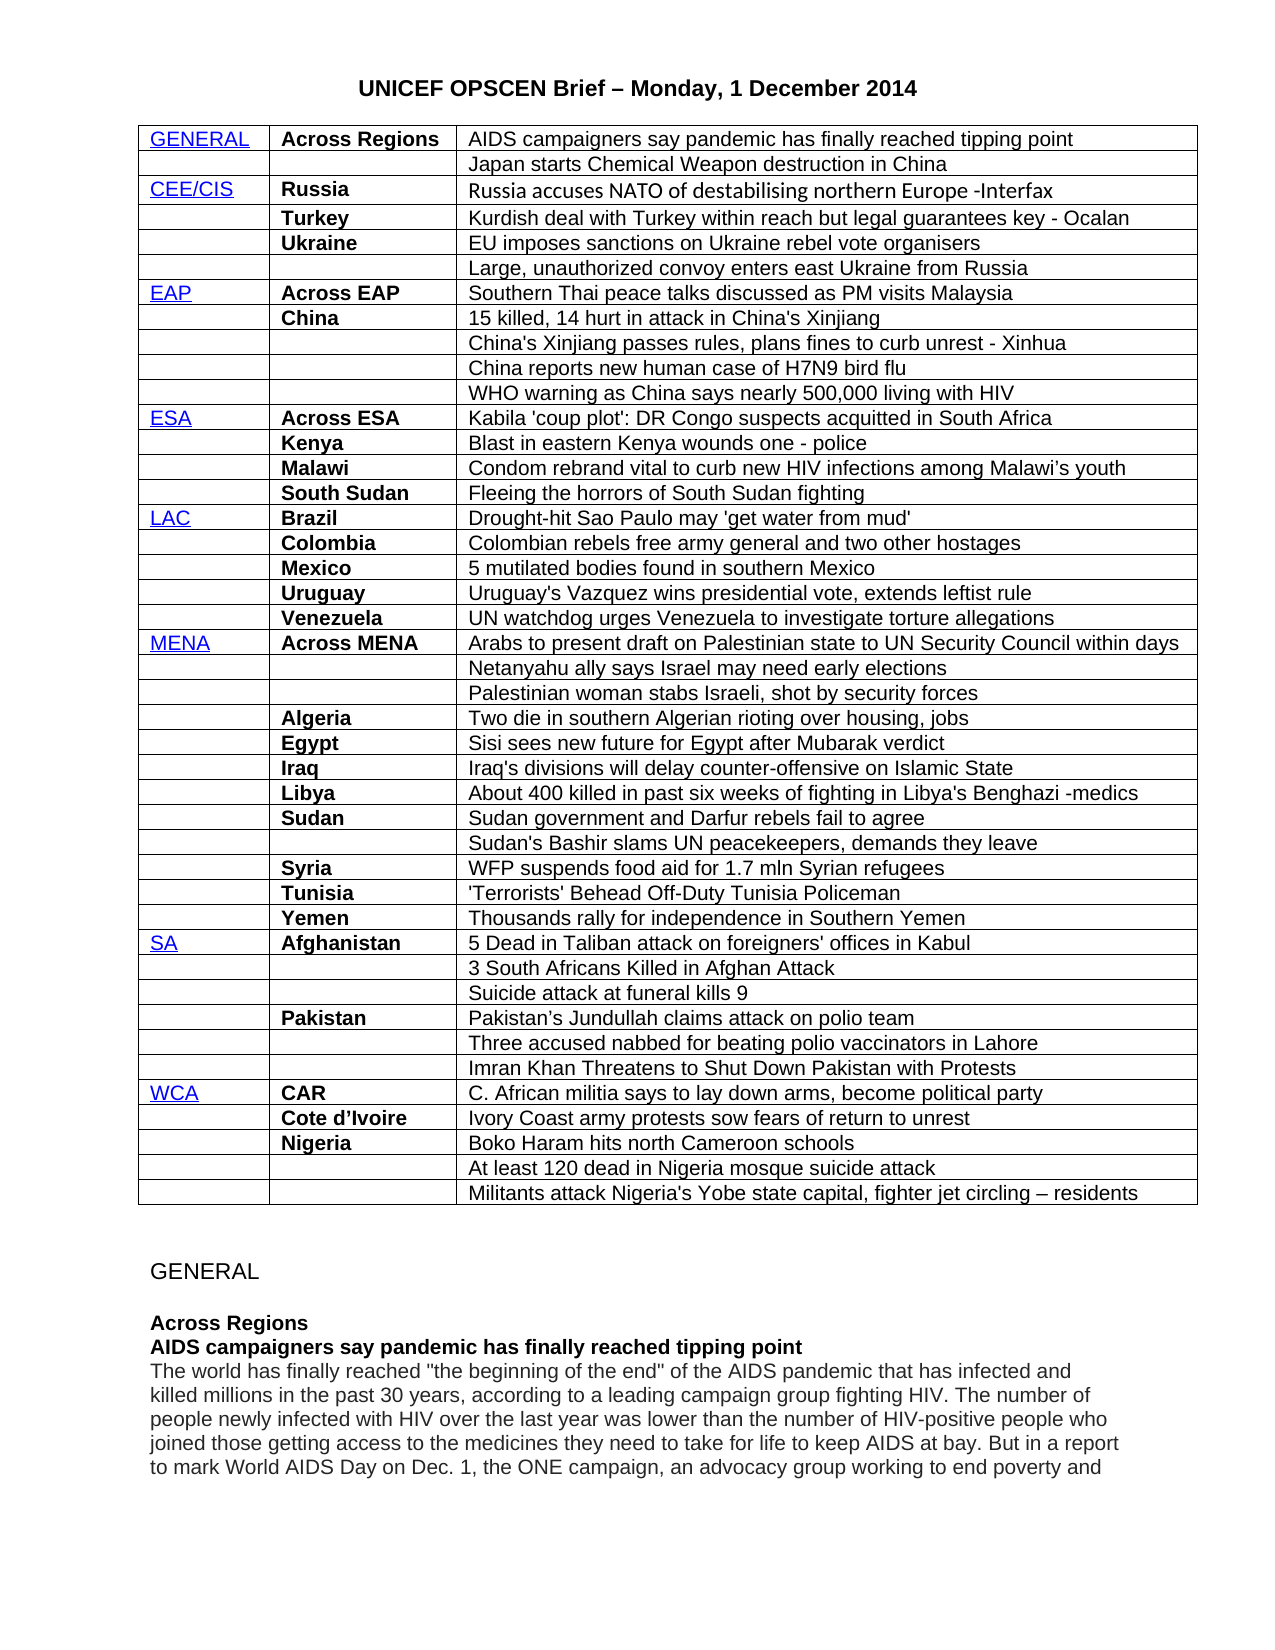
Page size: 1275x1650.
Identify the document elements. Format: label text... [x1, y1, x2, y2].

table_cell [139, 1180, 269, 1204]
table_cell [270, 255, 456, 279]
table_cell [139, 480, 269, 504]
table_cell Uruguay's Vazquez wins presidential vote, extends leftist rule [457, 580, 1197, 604]
table_cell Fleeing the horrors of South Sudan fighting [457, 480, 1197, 504]
table_header AIDS campaigners say pandemic has finally reached tipping point [457, 126, 1197, 150]
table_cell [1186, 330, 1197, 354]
table_cell [270, 1055, 456, 1079]
table_cell Turkey [270, 205, 456, 229]
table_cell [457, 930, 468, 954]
table_cell Brazil [270, 505, 456, 529]
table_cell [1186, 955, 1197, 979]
table_cell [270, 655, 456, 679]
table_cell [139, 255, 269, 279]
table_cell [139, 580, 269, 604]
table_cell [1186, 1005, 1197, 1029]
table_cell Palestinian woman stabs Israeli, shot by security forces [457, 680, 1197, 704]
table_cell Egypt [270, 730, 456, 754]
table_cell [139, 1030, 269, 1054]
table_cell SA [139, 930, 269, 954]
table_cell Colombia [270, 530, 456, 554]
table_cell 'Terrorists' Behead Off-Duty Tunisia Policeman [457, 880, 1197, 904]
table_cell [139, 855, 269, 879]
table_cell [139, 305, 269, 329]
table_cell Three accused nabbed for beating polio vaccinators in Lahore [457, 1030, 1197, 1054]
table_cell Sudan [270, 805, 456, 829]
table_cell [270, 1155, 456, 1179]
table_cell Thousands rally for independence in Southern Yemen [457, 905, 1197, 929]
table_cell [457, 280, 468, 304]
table_cell [270, 980, 456, 1004]
table_cell Arabs to present draft on Palestinian state to UN Security Council within days [457, 630, 1197, 654]
table_cell [139, 780, 269, 804]
table_cell [139, 380, 269, 404]
table_cell Kabila 'coup plot': DR Congo suspects acquitted in South Africa [457, 405, 1197, 429]
table_cell [139, 355, 269, 379]
text Across Regions [150, 1311, 1125, 1335]
table_cell UN watchdog urges Venezuela to investigate torture allegations [457, 605, 1197, 629]
table_cell Across ESA [270, 405, 456, 429]
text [150, 1359, 1125, 1478]
table_cell LAC [139, 505, 269, 529]
table_cell Kurdish deal with Turkey within reach but legal guarantees key - Ocalan [457, 205, 1197, 229]
table_cell Blast in eastern Kenya wounds one - police [457, 430, 1197, 454]
table_cell Sisi sees new future for Egypt after Mubarak verdict [457, 730, 1197, 754]
table_cell [139, 880, 269, 904]
table_cell Two die in southern Algerian rioting over housing, jobs [457, 705, 1197, 729]
table_cell Afghanistan [270, 930, 456, 954]
table_cell [270, 830, 456, 854]
table_cell [270, 380, 456, 404]
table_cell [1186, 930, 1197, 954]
table_cell Nigeria [270, 1130, 456, 1154]
table_cell Sudan's Bashir slams UN peacekeepers, demands they leave [457, 830, 1197, 854]
table_cell EAP [139, 280, 269, 304]
table_cell Tunisia [270, 880, 456, 904]
table_cell WFP suspends food aid for 1.7 mln Syrian refugees [457, 855, 1197, 879]
table_cell 5 mutilated bodies found in southern Mexico [457, 555, 1197, 579]
table_cell [270, 1030, 456, 1054]
table_cell EU imposes sanctions on Ukraine rebel vote organisers [457, 230, 1197, 254]
table_cell Iraq [270, 755, 456, 779]
table_cell Libya [270, 780, 456, 804]
table_cell Pakistan [270, 1005, 456, 1029]
table_cell [139, 205, 269, 229]
table_cell [139, 755, 269, 779]
table_cell [139, 1155, 269, 1179]
table_cell MENA [139, 630, 269, 654]
table_cell [139, 1130, 269, 1154]
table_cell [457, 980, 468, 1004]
table_cell At least 120 dead in Nigeria mosque suicide attack [457, 1155, 1197, 1179]
table_cell Yemen [270, 905, 456, 929]
table_cell About 400 killed in past six weeks of fighting in Libya's Benghazi -medics [457, 780, 1197, 804]
table_cell Large, unauthorized convoy enters east Ukraine from Russia [457, 255, 1197, 279]
table_cell C. African militia says to lay down arms, become political party [457, 1080, 1197, 1104]
table_cell [139, 455, 269, 479]
table_cell Ivory Coast army protests sow fears of return to unrest [457, 1105, 1197, 1129]
table_cell ESA [139, 405, 269, 429]
table_cell [139, 151, 269, 175]
table_cell [270, 355, 456, 379]
table_cell [139, 705, 269, 729]
table_cell South Sudan [270, 480, 456, 504]
table_cell [139, 655, 269, 679]
table_cell Colombian rebels free army general and two other hostages [457, 530, 1197, 554]
table_cell Uruguay [270, 580, 456, 604]
text GENERAL [150, 1258, 1125, 1284]
table_cell Kenya [270, 430, 456, 454]
table_header Across Regions [270, 126, 456, 150]
table_cell Condom rebrand vital to curb new HIV infections among Malawi’s youth [457, 455, 1197, 479]
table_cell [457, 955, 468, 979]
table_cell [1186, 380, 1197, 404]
table_cell [139, 1105, 269, 1129]
table_cell China [270, 305, 456, 329]
table_cell Imran Khan Threatens to Shut Down Pakistan with Protests [457, 1055, 1197, 1079]
table_cell Ukraine [270, 230, 456, 254]
table_cell Across EAP [270, 280, 456, 304]
table_cell Netanyahu ally says Israel may need early elections [457, 655, 1197, 679]
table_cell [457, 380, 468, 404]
table_cell Boko Haram hits north Cameroon schools [457, 1130, 1197, 1154]
table_cell WCA [139, 1080, 269, 1104]
table_cell [139, 230, 269, 254]
table_cell [270, 955, 456, 979]
table_cell [139, 805, 269, 829]
table_cell [139, 605, 269, 629]
table_cell [139, 905, 269, 929]
table_cell Cote d’Ivoire [270, 1105, 456, 1129]
table_cell Venezuela [270, 605, 456, 629]
table_cell [139, 330, 269, 354]
table_cell [139, 1005, 269, 1029]
table_cell Algeria [270, 705, 456, 729]
table_cell Syria [270, 855, 456, 879]
table_cell Japan starts Chemical Weapon destruction in China [457, 151, 1197, 175]
table_cell [139, 430, 269, 454]
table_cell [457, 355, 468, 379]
table_cell [139, 530, 269, 554]
table_cell [139, 680, 269, 704]
text AIDS campaigners say pandemic has finally reached tipping point [150, 1335, 1125, 1359]
table_cell [139, 955, 269, 979]
table_cell Drought-hit Sao Paulo may 'get water from mud' [457, 505, 1197, 529]
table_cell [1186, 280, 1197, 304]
table_cell Sudan government and Darfur rebels fail to agree [457, 805, 1197, 829]
table_cell Across MENA [270, 630, 456, 654]
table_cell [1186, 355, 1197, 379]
table_cell [270, 680, 456, 704]
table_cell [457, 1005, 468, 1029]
table_cell Malawi [270, 455, 456, 479]
table_cell [139, 980, 269, 1004]
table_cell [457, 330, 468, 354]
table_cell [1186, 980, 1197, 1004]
table_cell Russia [270, 176, 456, 204]
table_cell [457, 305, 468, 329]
table_cell [270, 330, 456, 354]
table_cell [139, 555, 269, 579]
table_cell Russia accuses NATO of destabilising northern Europe -Interfax [457, 176, 1197, 204]
text UNICEF OPSCEN Brief – Monday, 1 December 2014 [150, 75, 1125, 101]
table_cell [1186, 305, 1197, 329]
table_header GENERAL [139, 126, 269, 150]
table_cell Iraq's divisions will delay counter-offensive on Islamic State [457, 755, 1197, 779]
table_cell Militants attack Nigeria's Yobe state capital, fighter jet circling – residents [457, 1180, 1197, 1204]
table_cell [139, 1055, 269, 1079]
table_cell [270, 1180, 456, 1204]
table_cell [270, 151, 456, 175]
table_cell CAR [270, 1080, 456, 1104]
table_cell Mexico [270, 555, 456, 579]
table_cell [139, 730, 269, 754]
table_cell [139, 830, 269, 854]
table_cell CEE/CIS [139, 176, 269, 204]
